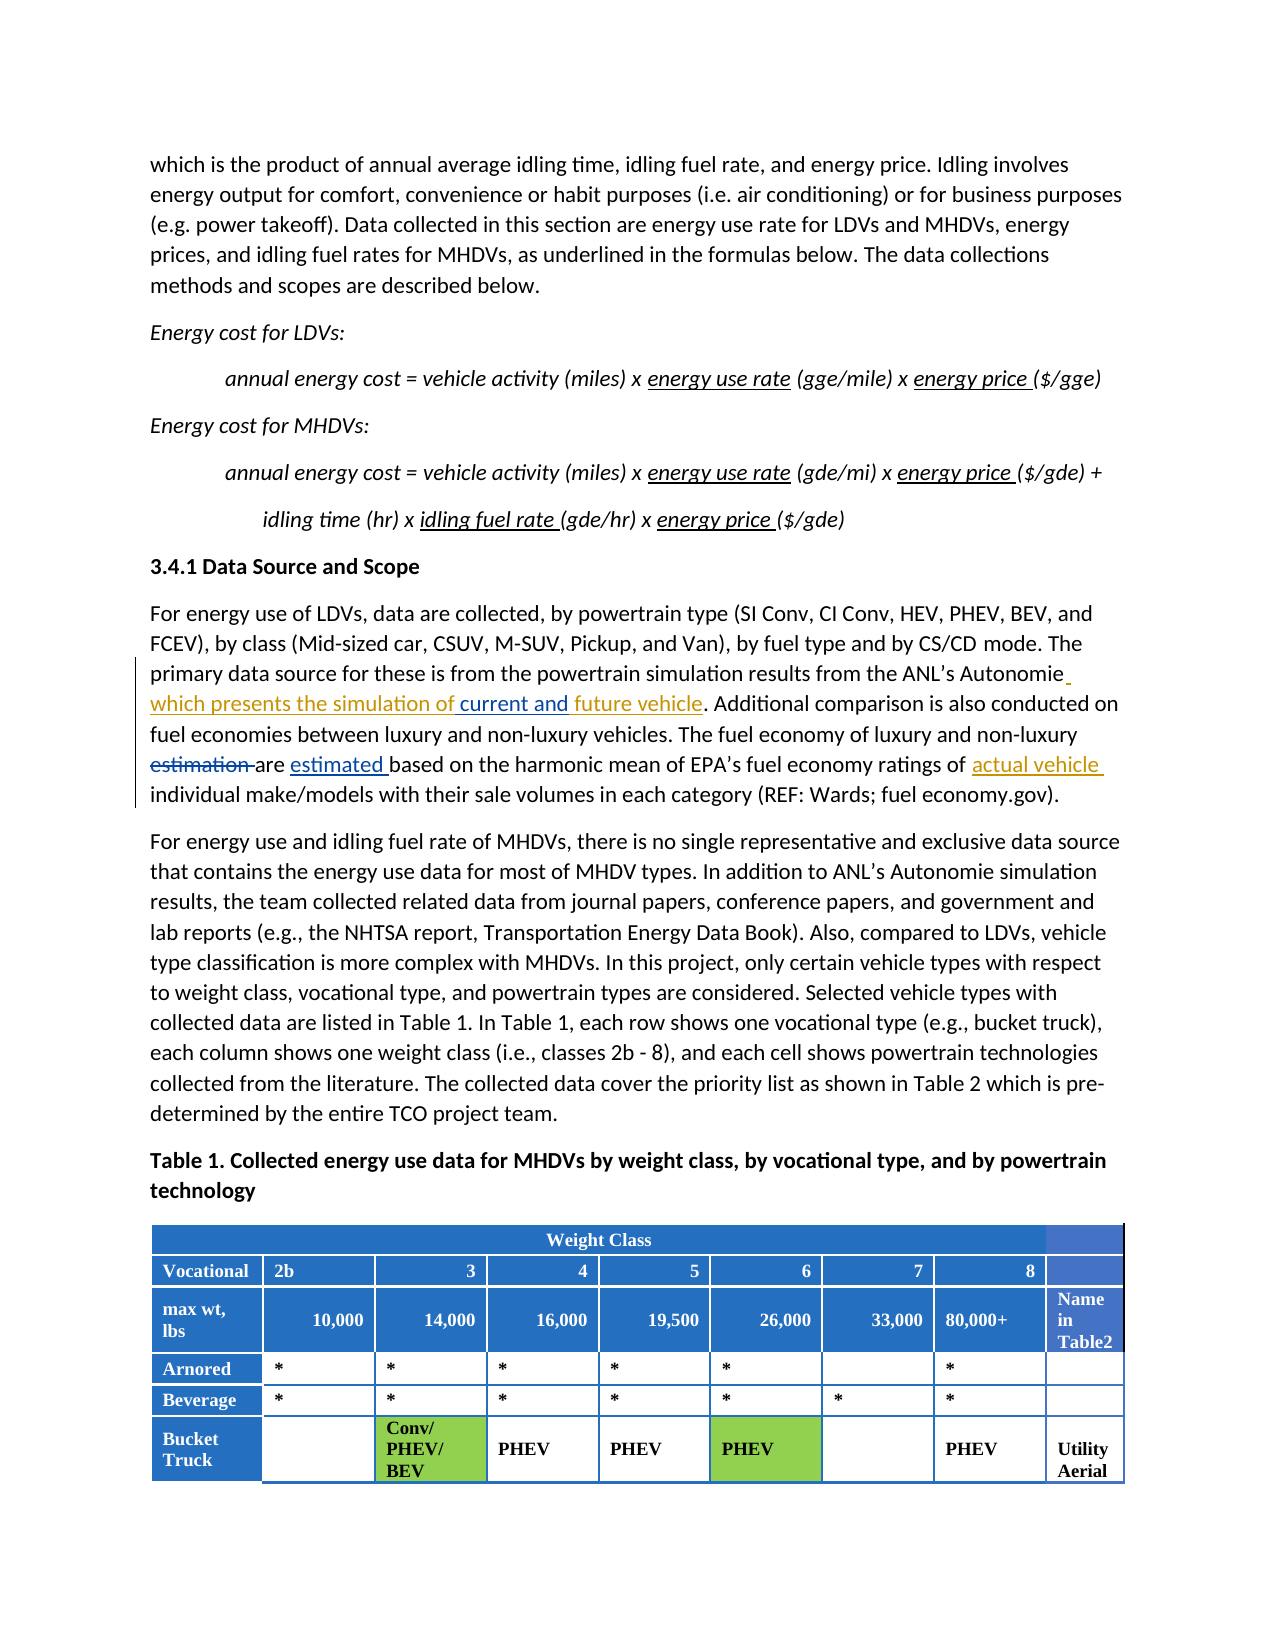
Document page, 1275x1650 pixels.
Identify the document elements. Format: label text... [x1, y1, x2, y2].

table_cell [823, 1417, 933, 1481]
table_cell * [264, 1386, 374, 1415]
table_cell [264, 1417, 374, 1481]
table_cell PHEV [488, 1417, 598, 1481]
table_cell 5 [600, 1256, 709, 1285]
table_cell PHEV [600, 1417, 709, 1481]
text For energy use of LDVs, data are collected, by powertrain type (SI Conv, CI Conv, HEV, PHEV, BEV, and FCEV), by class (Mid-sized car, CSUV, M-SUV, Pickup, and Van), by fuel type and by CS/CD mode. The primary data source for these is from the powertrain simulation results from the ANL’s Autonomie. Additional comparison is also conducted on fuel economies between luxury and non-luxury vehicles. The fuel economy of luxury and non-luxury are based on the harmonic mean of EPA’s fuel economy ratings of individual make/models with their sale volumes in each category (REF: Wards; fuel economy.gov). [150, 599, 1125, 808]
table_cell * [264, 1354, 374, 1383]
text For energy use and idling fuel rate of MHDVs, there is no single representative and exclusive data source that contains the energy use data for most of MHDV types. In addition to ANL’s Autonomie simulation results, the team collected related data from journal papers, conference papers, and government and lab reports (e.g., the NHTSA report, Transportation Energy Data Book). Also, compared to LDVs, vehicle type classification is more complex with MHDVs. In this project, only certain vehicle types with respect to weight class, vocational type, and powertrain types are considered. Selected vehicle types with collected data are listed in Table 1. In Table 1, each row shows one vocational type (e.g., bucket truck), each column shows one weight class (i.e., classes 2b - 8), and each cell shows powertrain technologies collected from the literature. The collected data cover the priority list as shown in Table 2 which is pre-determined by the entire TCO project team. [150, 827, 1125, 1127]
table_cell * [376, 1386, 486, 1415]
table_cell Name in Table2 [1047, 1288, 1123, 1352]
table_cell * [823, 1386, 933, 1415]
table_cell * [600, 1386, 709, 1415]
table_cell * [711, 1354, 821, 1383]
table_cell Bucket Truck [152, 1417, 262, 1481]
table_cell Vocational [152, 1256, 262, 1285]
table_cell 80,000+ [935, 1288, 1045, 1352]
table_cell [1047, 1354, 1123, 1383]
text annual energy cost = vehicle activity (miles) x energy use rate (gge/mile) x energy price ($/gge) [150, 364, 1125, 393]
table_cell Utility Aerial [1047, 1417, 1123, 1481]
text Table 1. Collected energy use data for MHDVs by weight class, by vocational type, and by powertrain technology [150, 1146, 1125, 1204]
table_cell 7 [823, 1256, 933, 1285]
text annual energy cost = vehicle activity (miles) x energy use rate (gde/mi) x energy price ($/gde) + [225, 458, 1125, 486]
table_cell 14,000 [376, 1288, 486, 1352]
table_cell 10,000 [264, 1288, 374, 1352]
table_cell [1047, 1386, 1123, 1415]
table_header Weight Class [152, 1225, 1046, 1254]
table_cell 26,000 [711, 1288, 821, 1352]
table_cell 16,000 [488, 1288, 598, 1352]
table_cell 8 [935, 1256, 1045, 1285]
table_cell PHEV [711, 1417, 821, 1481]
table_cell [823, 1354, 933, 1383]
table_cell Arnored [152, 1354, 262, 1383]
table_cell * [376, 1354, 486, 1383]
table_cell * [488, 1386, 598, 1415]
table_cell * [488, 1354, 598, 1383]
table_cell 2b [264, 1256, 374, 1285]
table_cell [1047, 1256, 1123, 1285]
table_cell * [935, 1354, 1045, 1383]
table_cell 3 [376, 1256, 486, 1285]
text Energy cost for LDVs: [150, 318, 1125, 346]
text idling time (hr) x idling fuel rate (gde/hr) x energy price ($/gde) [225, 505, 1125, 533]
table_header [1046, 1225, 1123, 1254]
table_cell 33,000 [823, 1288, 933, 1352]
table_cell 6 [711, 1256, 821, 1285]
table_cell * [600, 1354, 709, 1383]
table_cell Conv/PHEV/BEV [376, 1417, 486, 1481]
table_cell PHEV [935, 1417, 1045, 1481]
table_cell * [711, 1386, 821, 1415]
table_cell 19,500 [600, 1288, 709, 1352]
table_cell Beverage [152, 1386, 262, 1415]
table_cell * [935, 1386, 1045, 1415]
table_cell max wt, lbs [152, 1288, 262, 1352]
text 3.4.1 Data Source and Scope [150, 552, 1125, 580]
table_cell 4 [488, 1256, 598, 1285]
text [150, 150, 1125, 299]
text Energy cost for MHDVs: [150, 411, 1125, 439]
